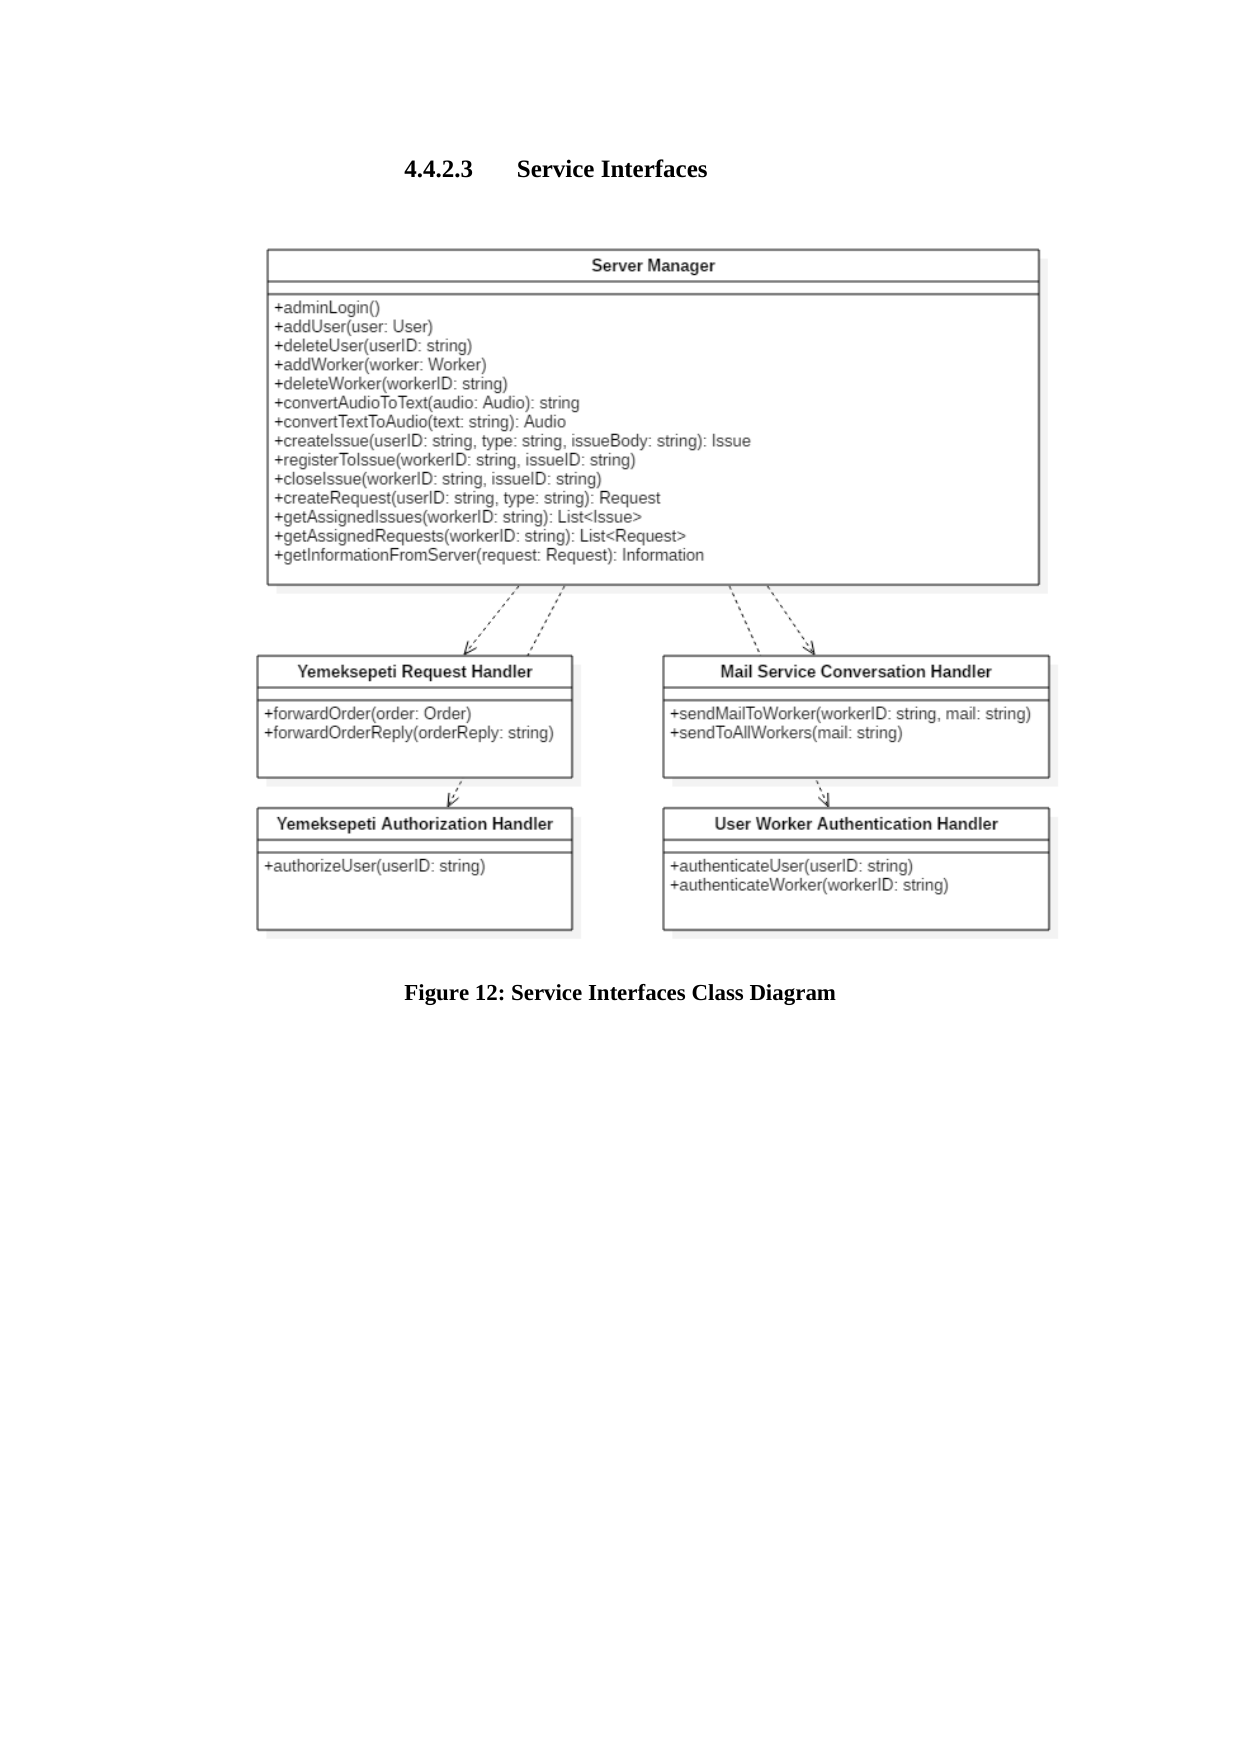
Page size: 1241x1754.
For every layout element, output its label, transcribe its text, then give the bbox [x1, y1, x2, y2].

picture [179, 189, 1119, 977]
text Figure 12: Service Interfaces Class Diagram [179, 977, 1061, 1005]
subtitle Service Interfaces [404, 154, 1061, 183]
